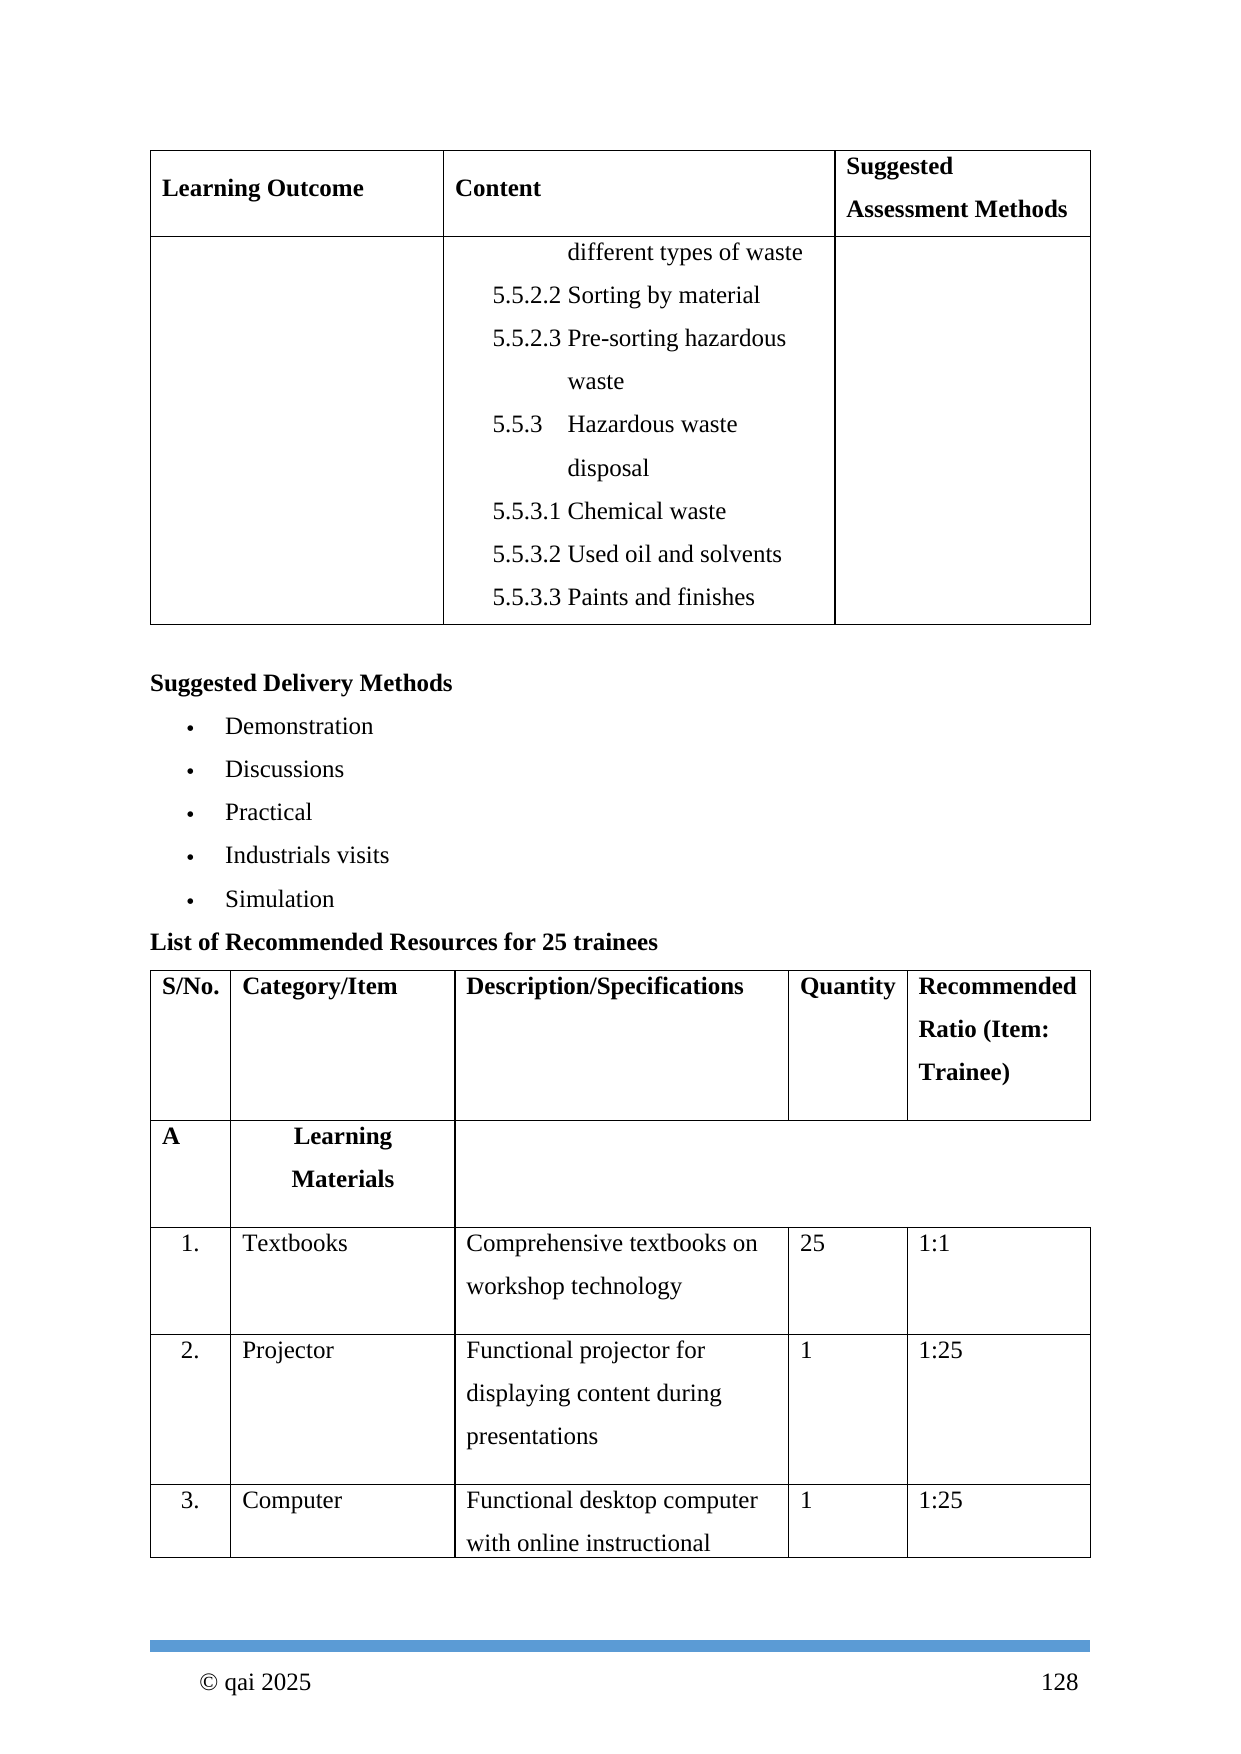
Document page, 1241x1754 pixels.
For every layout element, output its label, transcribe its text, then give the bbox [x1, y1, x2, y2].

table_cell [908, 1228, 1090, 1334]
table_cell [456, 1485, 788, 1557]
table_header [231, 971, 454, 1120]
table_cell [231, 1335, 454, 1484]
list Demonstration [187, 711, 1090, 740]
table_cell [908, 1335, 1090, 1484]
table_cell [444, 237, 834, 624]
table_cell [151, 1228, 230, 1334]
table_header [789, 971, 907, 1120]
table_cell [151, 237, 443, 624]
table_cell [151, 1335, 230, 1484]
list Discussions [187, 754, 1090, 783]
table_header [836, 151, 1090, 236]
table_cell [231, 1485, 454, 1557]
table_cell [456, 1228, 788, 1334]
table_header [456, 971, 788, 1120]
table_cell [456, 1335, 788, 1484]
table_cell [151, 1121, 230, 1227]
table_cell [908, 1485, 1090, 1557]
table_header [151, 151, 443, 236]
list Practical [187, 797, 1090, 826]
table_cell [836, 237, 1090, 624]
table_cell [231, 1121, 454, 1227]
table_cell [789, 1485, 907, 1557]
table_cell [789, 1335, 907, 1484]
list Industrials visits [187, 841, 1090, 869]
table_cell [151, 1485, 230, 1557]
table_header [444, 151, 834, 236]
list Simulation [187, 884, 1090, 912]
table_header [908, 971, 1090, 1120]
text Suggested Delivery Methods [150, 668, 1090, 697]
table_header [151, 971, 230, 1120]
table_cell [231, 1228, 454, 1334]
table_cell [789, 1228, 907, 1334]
text List of Recommended Resources for 25 trainees [150, 927, 1090, 956]
